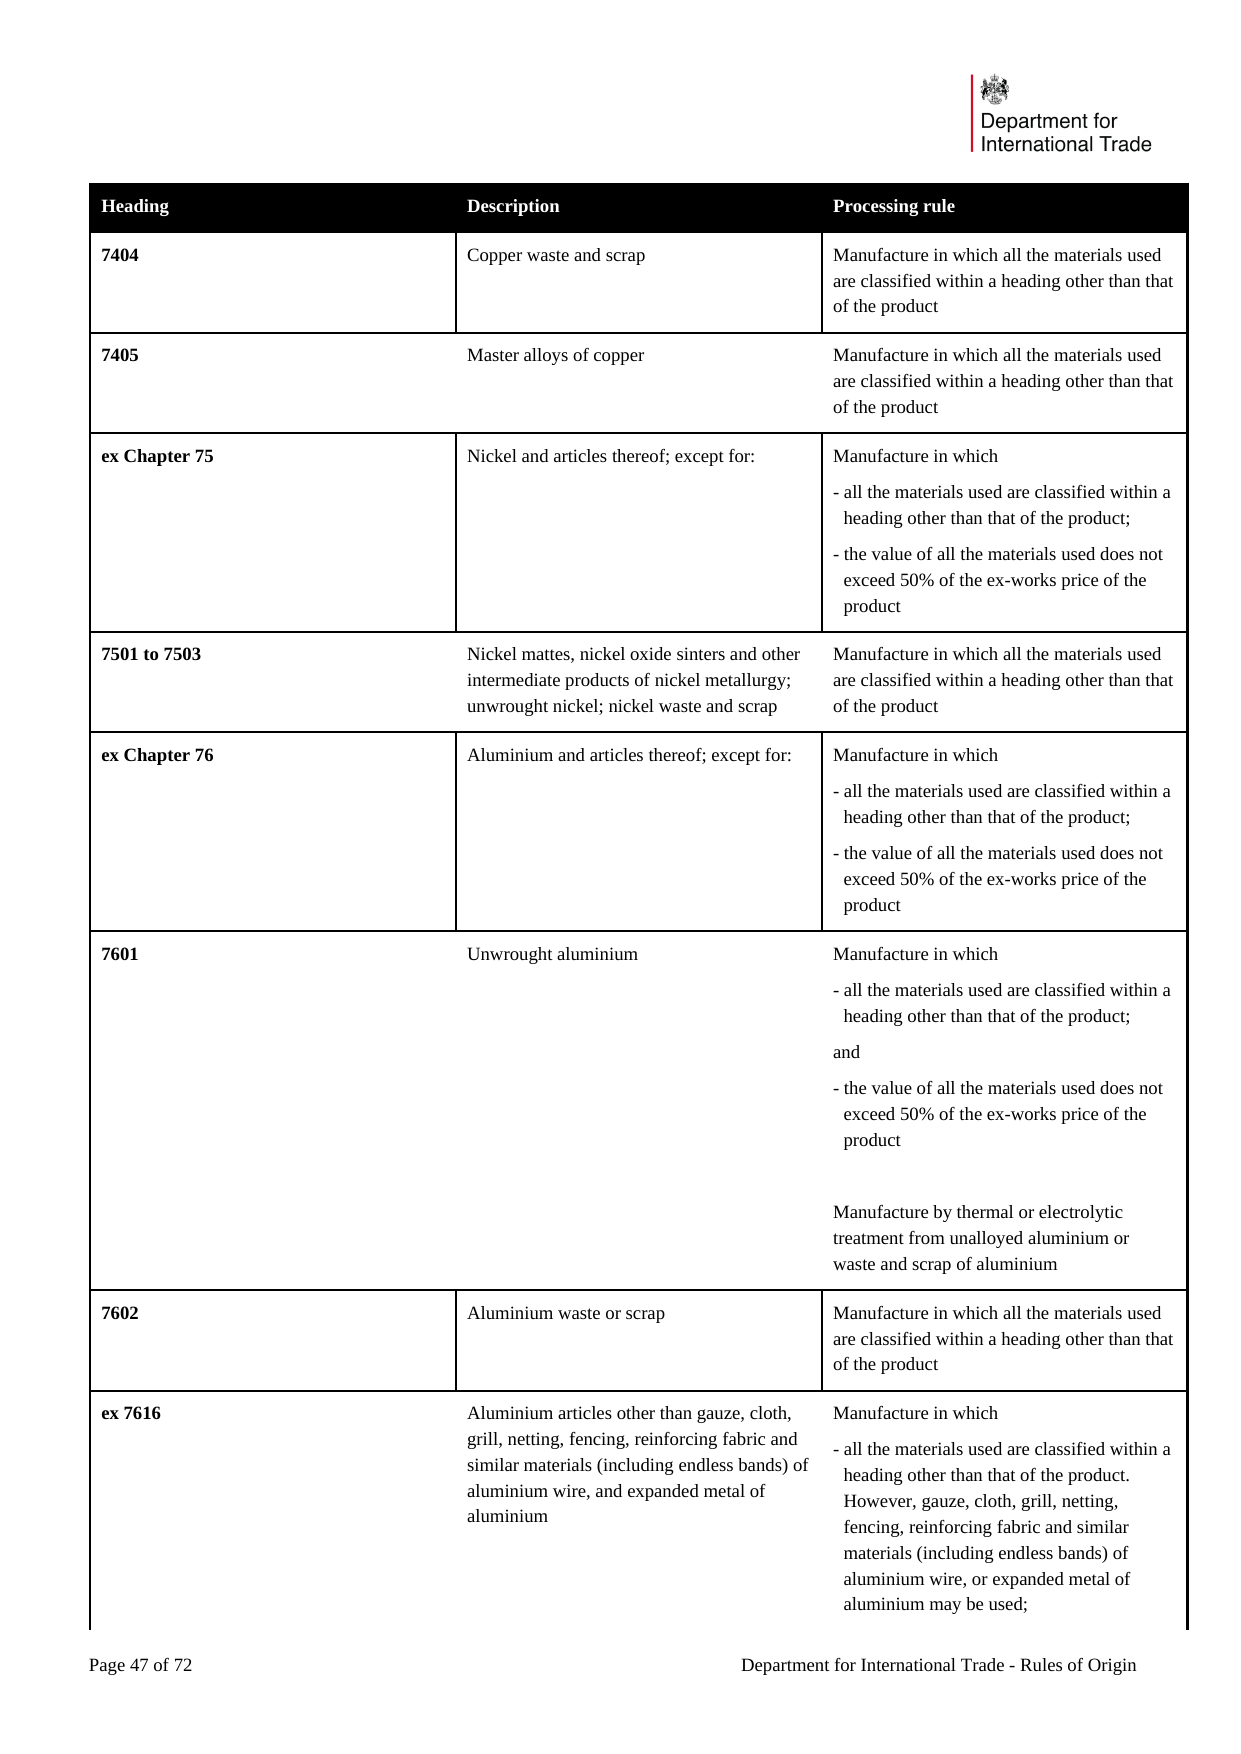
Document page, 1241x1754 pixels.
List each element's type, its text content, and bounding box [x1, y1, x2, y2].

table_cell Manufacture in which all the materials used are classified within a heading other than that of the product [822, 334, 1186, 432]
table_cell Aluminium waste or scrap [457, 1291, 821, 1389]
table_cell 7404 [91, 233, 455, 332]
table_cell ex 7616 [91, 1392, 456, 1629]
table_cell Aluminium and articles thereof; except for: [457, 733, 821, 930]
table_header Heading [91, 185, 456, 231]
table_cell Manufacture in which all the materials used are classified within a heading other than that of the product [822, 633, 1186, 731]
table_cell ex Chapter 76 [91, 733, 455, 930]
table_cell Unwrought aluminium [456, 932, 822, 1289]
table_cell 7601 [91, 932, 456, 1289]
table_cell ex Chapter 75 [91, 434, 455, 631]
table_cell Nickel and articles thereof; except for: [457, 434, 821, 631]
table_cell Manufacture in which - all the materials used are classified within a heading other than that of the product; and - the value of all the materials used does not exceed 50% of the ex-works price of the product Manufacture by thermal or electrolytic treatment from unalloyed aluminium or waste and scrap of aluminium [822, 932, 1186, 1289]
table_header Processing rule [822, 185, 1186, 231]
table_header Description [456, 185, 822, 231]
table_cell 7501 to 7503 [91, 633, 456, 731]
table_cell Master alloys of copper [456, 334, 822, 432]
table_cell 7602 [91, 1291, 455, 1389]
table_cell Manufacture in which - all the materials used are classified within a heading other than that of the product; - the value of all the materials used does not exceed 50% of the ex-works price of the product [823, 733, 1186, 930]
table_cell Nickel mattes, nickel oxide sinters and other intermediate products of nickel metallurgy; unwrought nickel; nickel waste and scrap [456, 633, 822, 731]
table_cell Manufacture in which all the materials used are classified within a heading other than that of the product [823, 1291, 1186, 1389]
table_cell Manufacture in which all the materials used are classified within a heading other than that of the product [823, 233, 1186, 332]
picture [969, 73, 1152, 153]
table_cell Copper waste and scrap [457, 233, 821, 332]
table_cell 7405 [91, 334, 456, 432]
table_cell Manufacture in which - all the materials used are classified within a heading other than that of the product; - the value of all the materials used does not exceed 50% of the ex-works price of the product [823, 434, 1186, 631]
